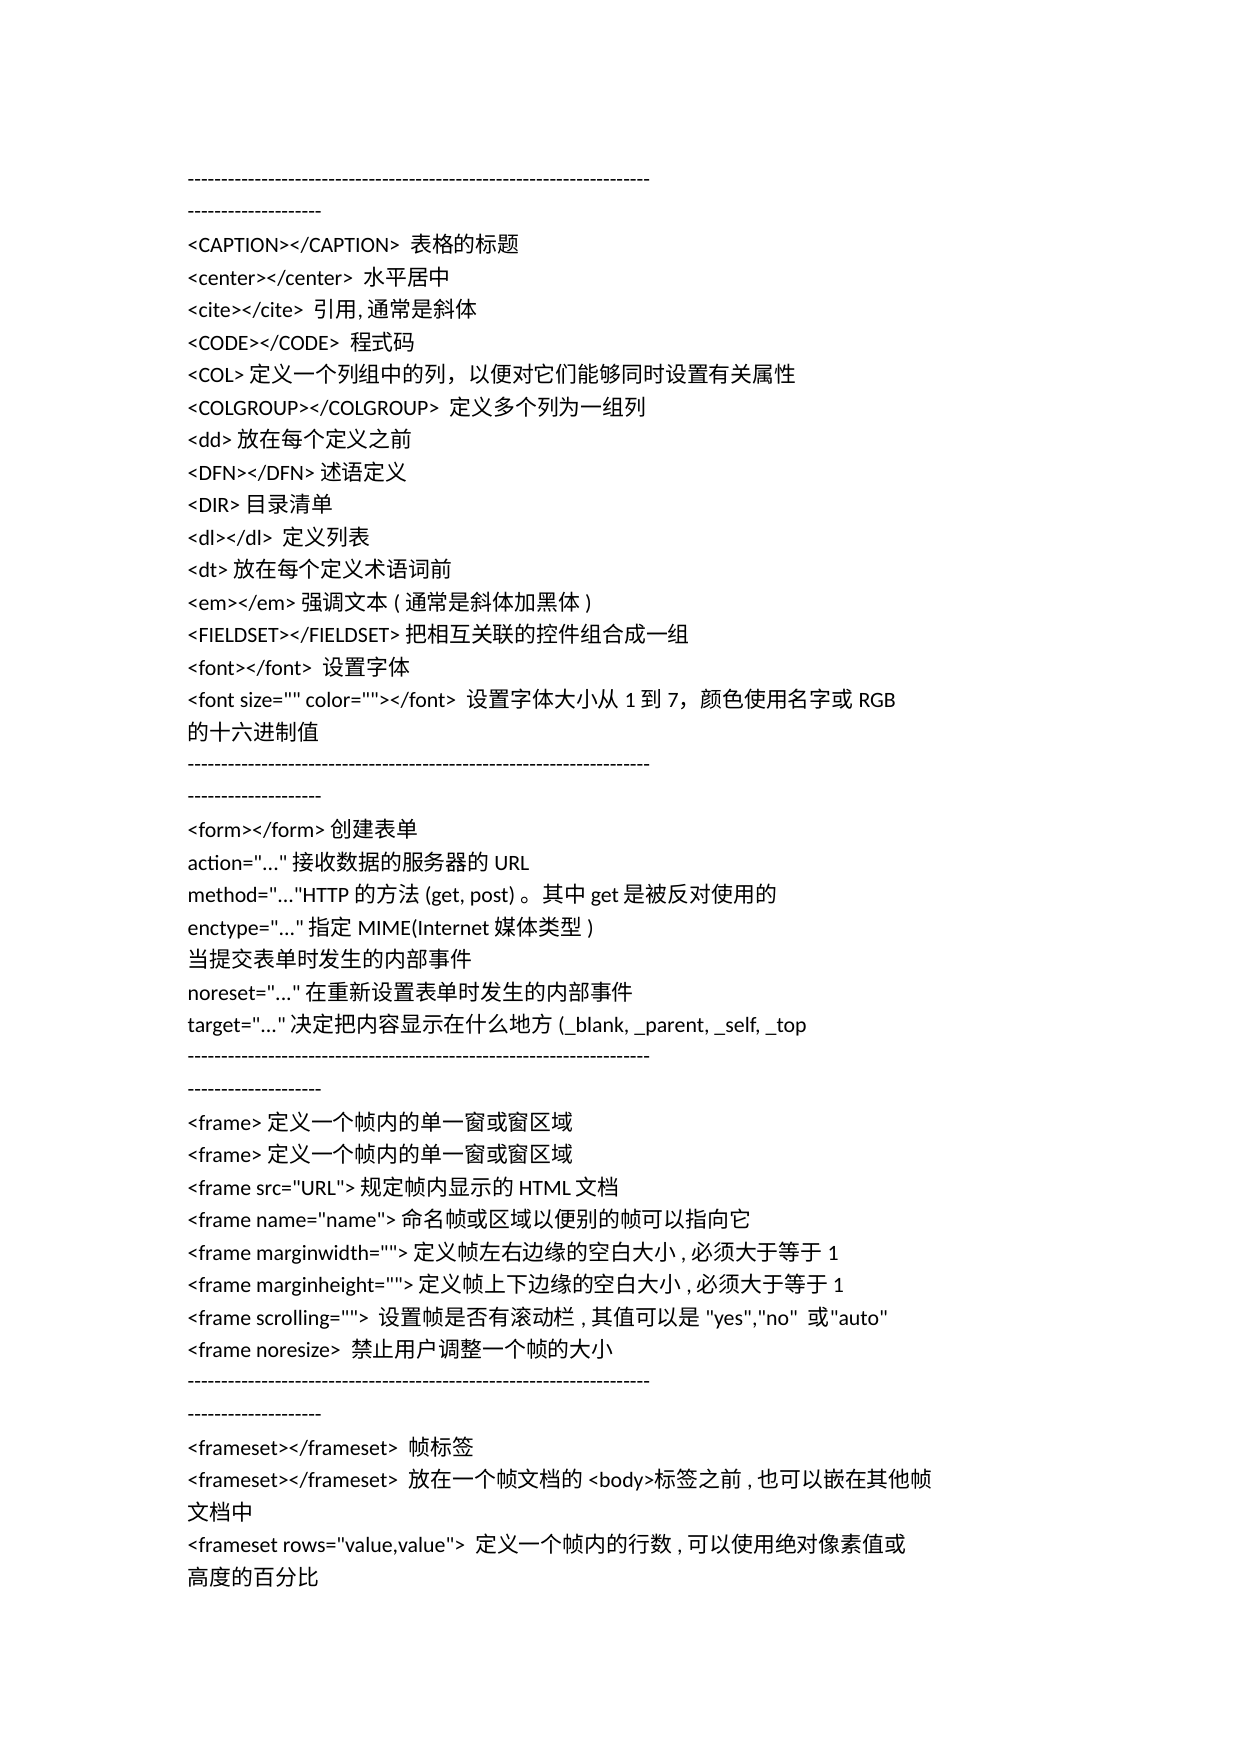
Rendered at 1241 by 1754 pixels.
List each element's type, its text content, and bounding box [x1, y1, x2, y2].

text <frameset rows="value,value"> 定义一个帧内的行数 , 可以使用绝对像素值或 [187, 1527, 1053, 1559]
text <frameset></frameset> 帧标签 [187, 1429, 1053, 1462]
text --------------------------------------------------------------------- [187, 1039, 1053, 1072]
text <frame noresize> 禁止用户调整一个帧的大小 [187, 1332, 1053, 1364]
text 文档中 [187, 1494, 1053, 1527]
text <frame> 定义一个帧内的单一窗或窗区域 [187, 1137, 1053, 1169]
text 高度的百分比 [187, 1559, 1053, 1592]
text --------------------------------------------------------------------- [187, 1364, 1053, 1397]
text <frameset></frameset> 放在一个帧文档的 <body>标签之前 , 也可以嵌在其他帧 [187, 1462, 1053, 1494]
text <font size="" color=""></font> 设置字体大小从 1 到 7，颜色使用名字或 RGB [187, 682, 1053, 714]
text <dt> 放在每个定义术语词前 [187, 552, 1053, 584]
text noreset="..." 在重新设置表单时发生的内部事件 [187, 974, 1053, 1007]
text -------------------- [187, 779, 1053, 812]
text -------------------- [187, 1072, 1053, 1104]
text <DFN></DFN> 述语定义 [187, 454, 1053, 487]
text 的十六进制值 [187, 714, 1053, 747]
text action="..." 接收数据的服务器的 URL [187, 844, 1053, 877]
text 当提交表单时发生的内部事件 [187, 942, 1053, 974]
text <dl></dl> 定义列表 [187, 519, 1053, 552]
text <form></form> 创建表单 [187, 812, 1053, 844]
text <cite></cite> 引用, 通常是斜体 [187, 292, 1053, 324]
text <frame marginheight=""> 定义帧上下边缘的空白大小 , 必须大于等于 1 [187, 1267, 1053, 1299]
text <COLGROUP></COLGROUP> 定义多个列为一组列 [187, 389, 1053, 422]
text <CAPTION></CAPTION> 表格的标题 [187, 227, 1053, 259]
text <CODE></CODE> 程式码 [187, 324, 1053, 357]
text <em></em> 强调文本 ( 通常是斜体加黑体 ) [187, 584, 1053, 617]
text method="..."HTTP 的方法 (get, post) 。其中 get 是被反对使用的 [187, 877, 1053, 909]
text <frame> 定义一个帧内的单一窗或窗区域 [187, 1104, 1053, 1137]
text enctype="..." 指定 MIME(Internet 媒体类型 ) [187, 909, 1053, 942]
text <frame scrolling=""> 设置帧是否有滚动栏 , 其值可以是 "yes","no" 或"auto" [187, 1299, 1053, 1332]
text <font></font> 设置字体 [187, 649, 1053, 682]
text <COL> 定义一个列组中的列，以便对它们能够同时设置有关属性 [187, 357, 1053, 389]
text --------------------------------------------------------------------- [187, 747, 1053, 779]
text <frame src="URL"> 规定帧内显示的 HTML文档 [187, 1169, 1053, 1202]
text <center></center> 水平居中 [187, 259, 1053, 292]
text <dd> 放在每个定义之前 [187, 422, 1053, 454]
text <DIR> 目录清单 [187, 487, 1053, 519]
text target="..." 决定把内容显示在什么地方 (_blank, _parent, _self, _top [187, 1007, 1053, 1039]
text -------------------- [187, 194, 1053, 227]
text <frame name="name"> 命名帧或区域以便别的帧可以指向它 [187, 1202, 1053, 1234]
text <FIELDSET></FIELDSET> 把相互关联的控件组合成一组 [187, 617, 1053, 649]
text -------------------- [187, 1397, 1053, 1429]
text <frame marginwidth=""> 定义帧左右边缘的空白大小 , 必须大于等于 1 [187, 1234, 1053, 1267]
text --------------------------------------------------------------------- [187, 162, 1053, 194]
